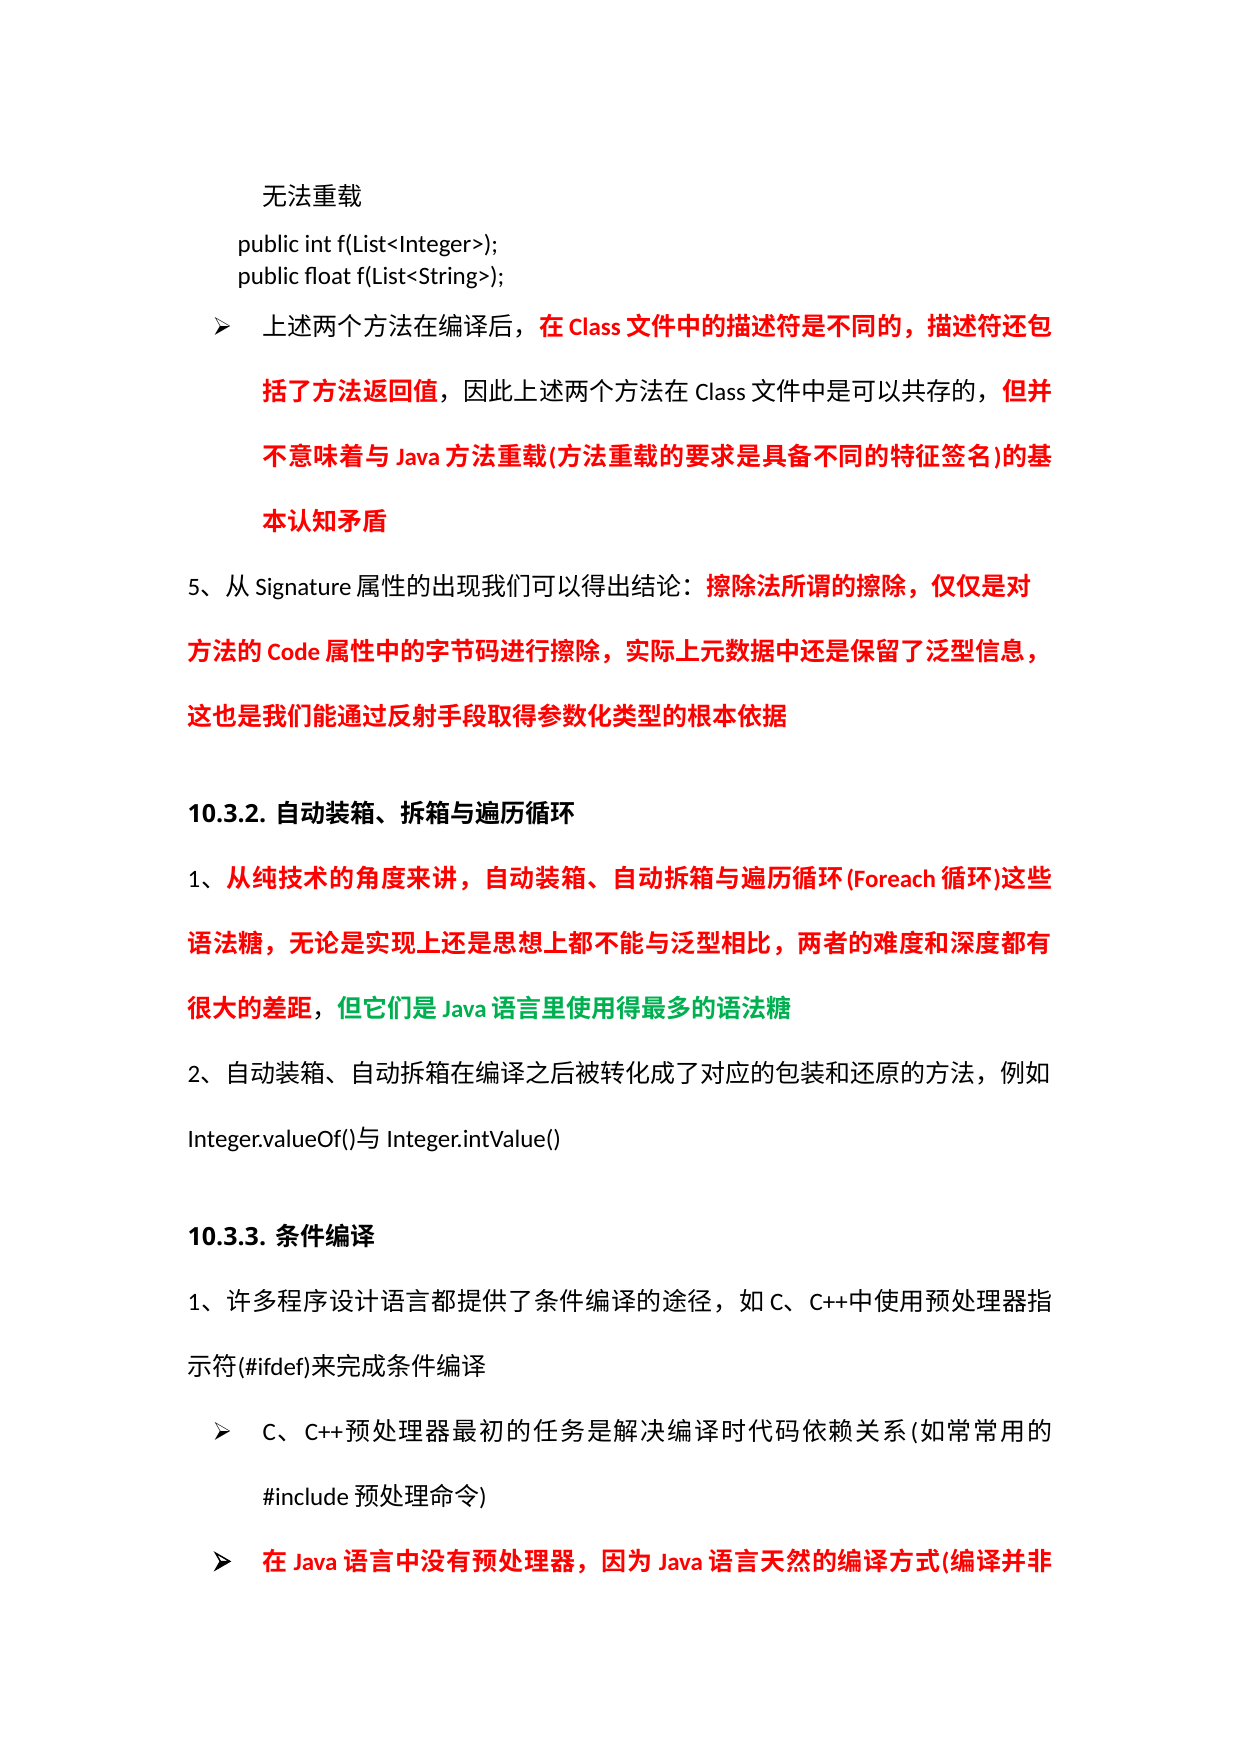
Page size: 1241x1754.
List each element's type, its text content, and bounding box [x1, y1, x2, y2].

subtitle 条件编译 [187, 1202, 1053, 1267]
list C、C++预处理器最初的任务是解决编译时代码依赖关系(如常常用的#include预处理命令) [212, 1397, 1053, 1527]
text 1、从纯技术的角度来讲，自动装箱、自动拆箱与遍历循环(Foreach循环)这些语法糖，无论是实现上还是思想上都不能与泛型相比，两者的难度和深度都有很大的差距，但它们是Java语言里使用得最多的语法糖 [187, 844, 1053, 1039]
text public int f(List<Integer>); [237, 227, 1053, 259]
subtitle 自动装箱、拆箱与遍历循环 [187, 779, 1053, 844]
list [212, 162, 1053, 227]
list 上述两个方法在编译后，在Class文件中的描述符是不同的，描述符还包括了方法返回值，因此上述两个方法在Class文件中是可以共存的，但并不意味着与Java方法重载(方法重载的要求是具备不同的特征签名)的基本认知矛盾 [212, 292, 1053, 552]
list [212, 1527, 1053, 1592]
text public float f(List<String>); [237, 259, 1053, 292]
text 1、许多程序设计语言都提供了条件编译的途径，如C、C++中使用预处理器指示符(#ifdef)来完成条件编译 [187, 1267, 1053, 1397]
text 2、自动装箱、自动拆箱在编译之后被转化成了对应的包装和还原的方法，例如Integer.valueOf()与Integer.intValue() [187, 1039, 1053, 1169]
text 5、从Signature属性的出现我们可以得出结论：擦除法所谓的擦除，仅仅是对方法的Code属性中的字节码进行擦除，实际上元数据中还是保留了泛型信息，这也是我们能通过反射手段取得参数化类型的根本依据 [187, 552, 1053, 747]
